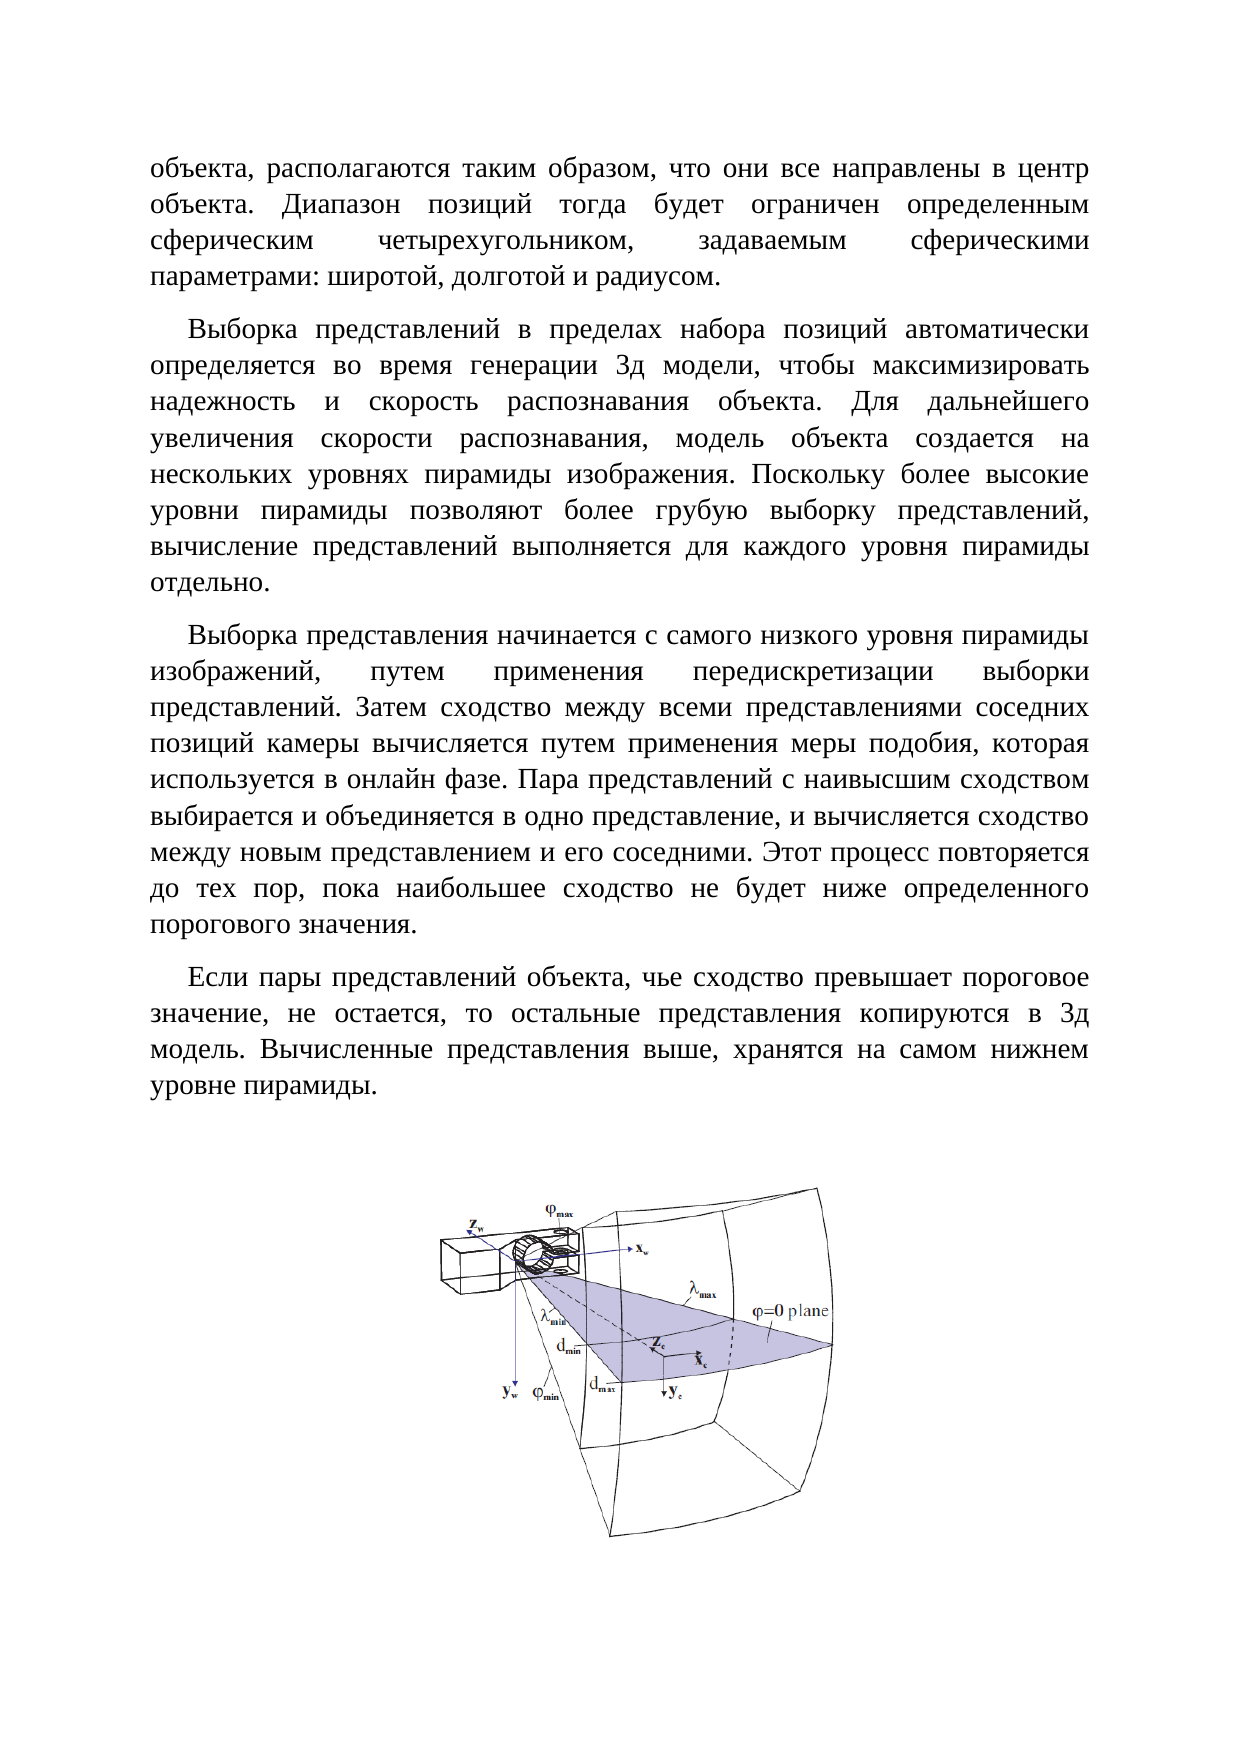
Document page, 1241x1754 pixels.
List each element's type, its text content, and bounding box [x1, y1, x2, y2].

picture [433, 1173, 844, 1561]
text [150, 150, 1090, 292]
text Выборка представлений в пределах набора позиций автоматически определяется во время генерации 3д модели, чтобы максимизировать надежность и скорость распознавания объекта. Для дальнейшего увеличения скорости распознавания, модель объекта создается на нескольких уровнях пирамиды изображения. Поскольку более высокие уровни пирамиды позволяют более грубую выборку представлений, вычисление представлений выполняется для каждого уровня пирамиды отдельно. [150, 311, 1090, 598]
text Если пары представлений объекта, чье сходство превышает пороговое значение, не остается, то остальные представления копируются в 3д модель. Вычисленные представления выше, хранятся на самом нижнем уровне пирамиды. [150, 959, 1090, 1101]
text Выборка представления начинается с самого низкого уровня пирамиды изображений, путем применения передискретизации выборки представлений. Затем сходство между всеми представлениями соседних позиций камеры вычисляется путем применения меры подобия, которая используется в онлайн фазе. Пара представлений с наивысшим сходством выбирается и объединяется в одно представление, и вычисляется сходство между новым представлением и его соседними. Этот процесс повторяется до тех пор, пока наибольшее сходство не будет ниже определенного порогового значения. [150, 617, 1090, 940]
